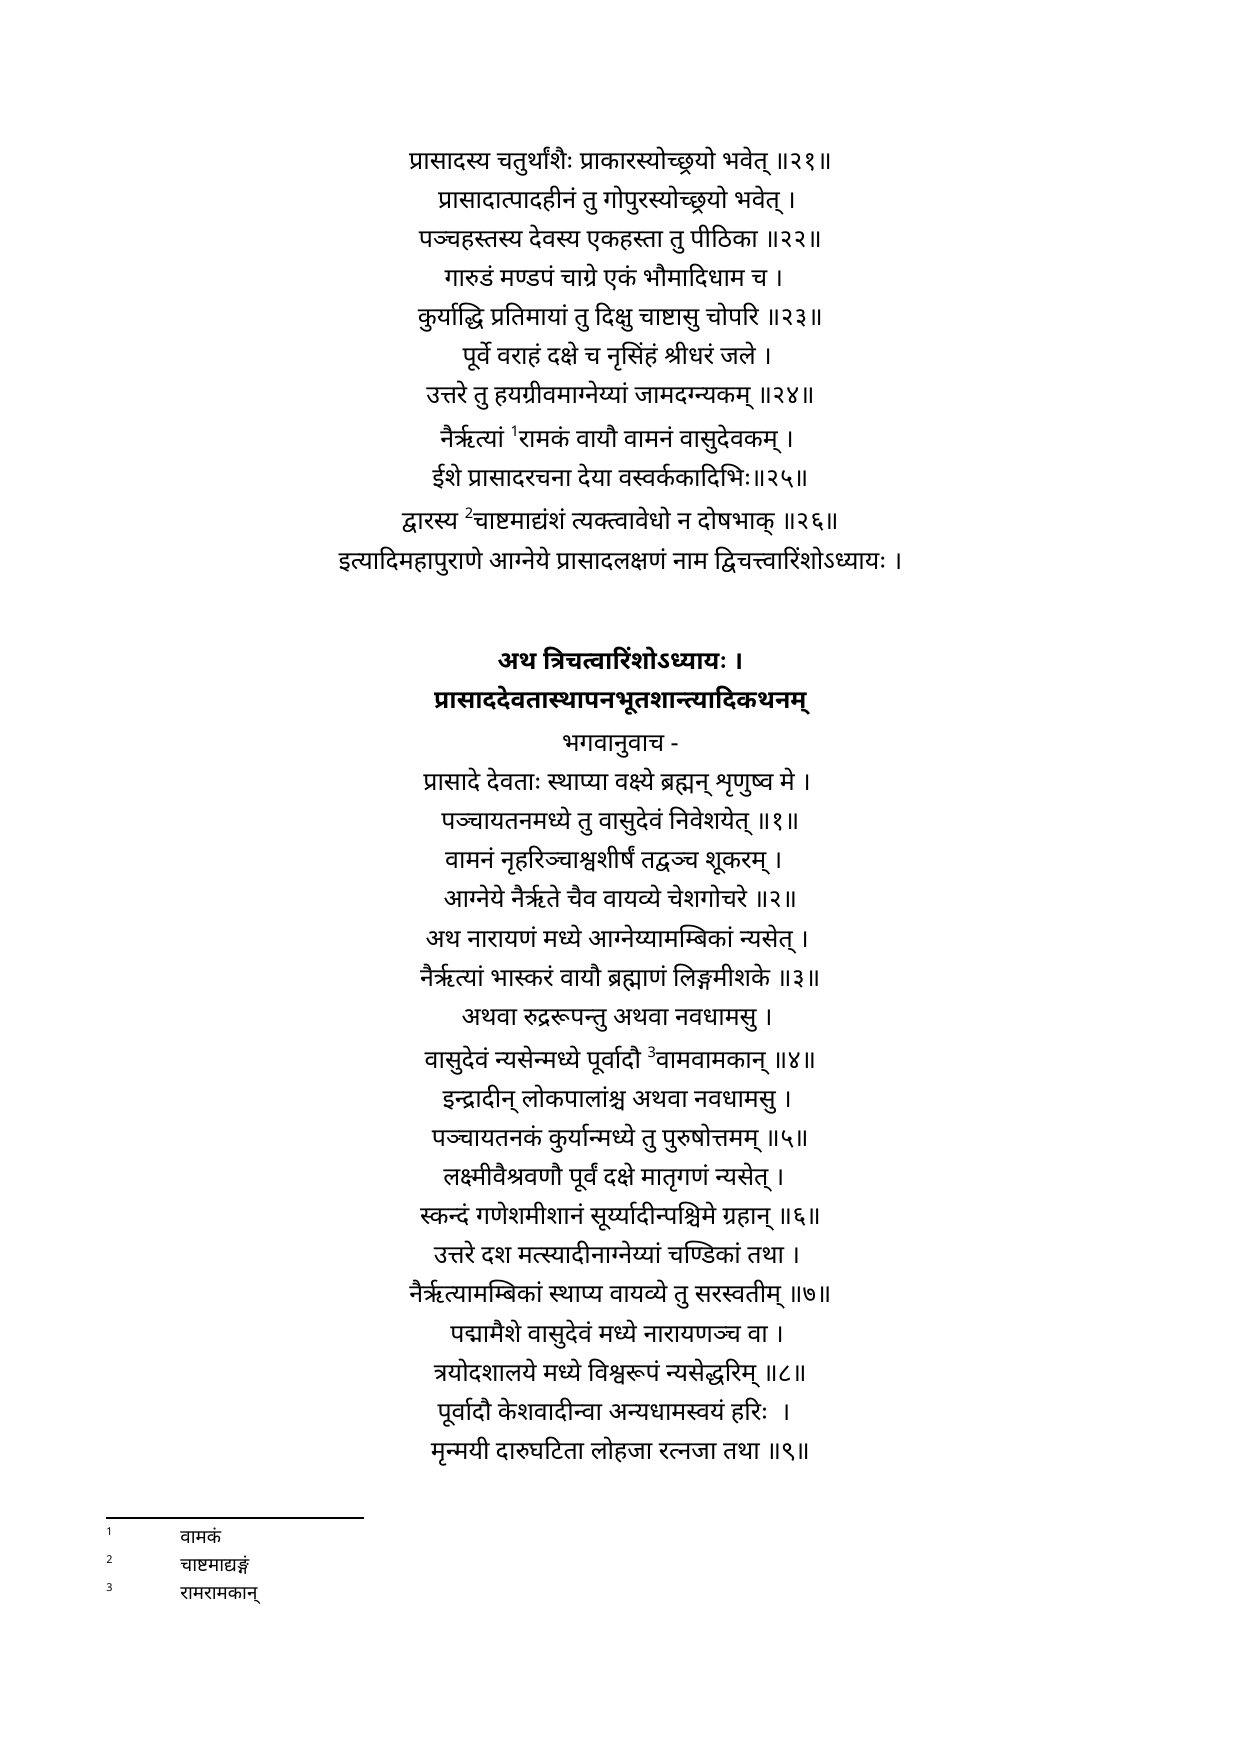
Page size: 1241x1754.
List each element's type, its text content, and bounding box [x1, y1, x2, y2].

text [106, 147, 1134, 414]
text इत्यादिमहापुराणे आग्नेये प्रासादलक्षणं नाम द्विचत्त्वारिंशोऽध्यायः । [106, 547, 1134, 580]
text अथ त्रिचत्वारिंशोऽध्यायः । [106, 647, 1134, 679]
text प्रासाददेवतास्थापनभूतशान्त्यादिकथनम् [106, 686, 1134, 718]
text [106, 725, 1134, 1469]
text नैरृत्यां रामकं वायौ वामनं वासुदेवकम् । ईशे प्रासादरचना देया वस्वर्ककादिभिः॥२५॥ द्वारस्य चाष्टमाद्यंशं त्यक्त्वावेधो न दोषभाक् ॥२६॥ [106, 420, 1134, 540]
